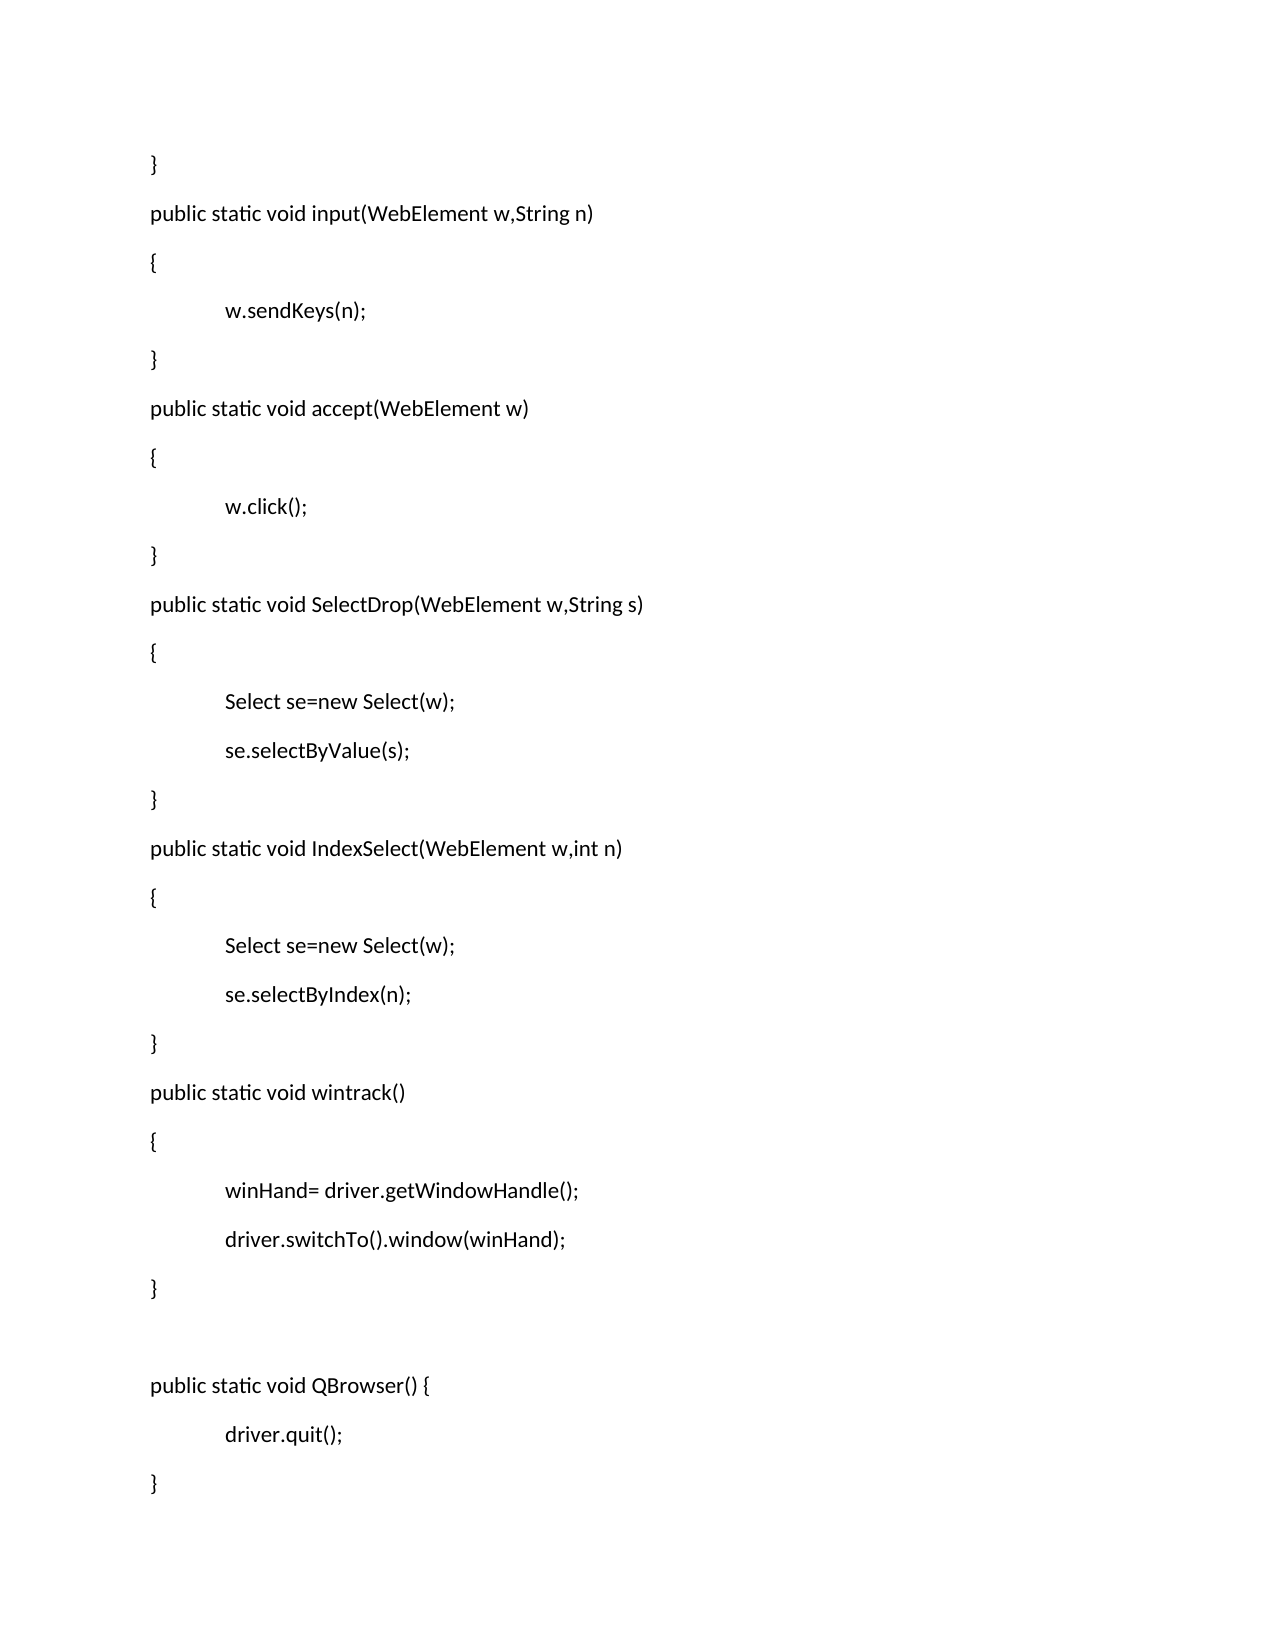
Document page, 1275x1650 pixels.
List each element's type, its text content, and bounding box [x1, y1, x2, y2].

text driver.switchTo().window(winHand); [150, 1225, 1125, 1253]
text { [150, 443, 1125, 471]
text public static void SelectDrop(WebElement w,String s) [150, 590, 1125, 618]
text } [150, 1469, 1125, 1497]
text se.selectByValue(s); [150, 736, 1125, 764]
text { [150, 248, 1125, 276]
text driver.quit(); [150, 1420, 1125, 1448]
text public static void QBrowser() { [150, 1371, 1125, 1399]
text } [150, 541, 1125, 569]
text } [150, 150, 1125, 178]
text } [150, 785, 1125, 813]
text Select se=new Select(w); [150, 687, 1125, 715]
text se.selectByIndex(n); [150, 981, 1125, 1008]
text w.click(); [150, 492, 1125, 520]
text winHand= driver.getWindowHandle(); [150, 1176, 1125, 1204]
text } [150, 345, 1125, 373]
text } [150, 1274, 1125, 1302]
text w.sendKeys(n); [150, 297, 1125, 324]
text public static void input(WebElement w,String n) [150, 199, 1125, 227]
text { [150, 638, 1125, 667]
text Select se=new Select(w); [150, 932, 1125, 960]
text } [150, 1029, 1125, 1057]
text public static void accept(WebElement w) [150, 394, 1125, 422]
text public static void wintrack() [150, 1078, 1125, 1106]
text { [150, 1127, 1125, 1155]
text { [150, 883, 1125, 911]
text public static void IndexSelect(WebElement w,int n) [150, 834, 1125, 862]
